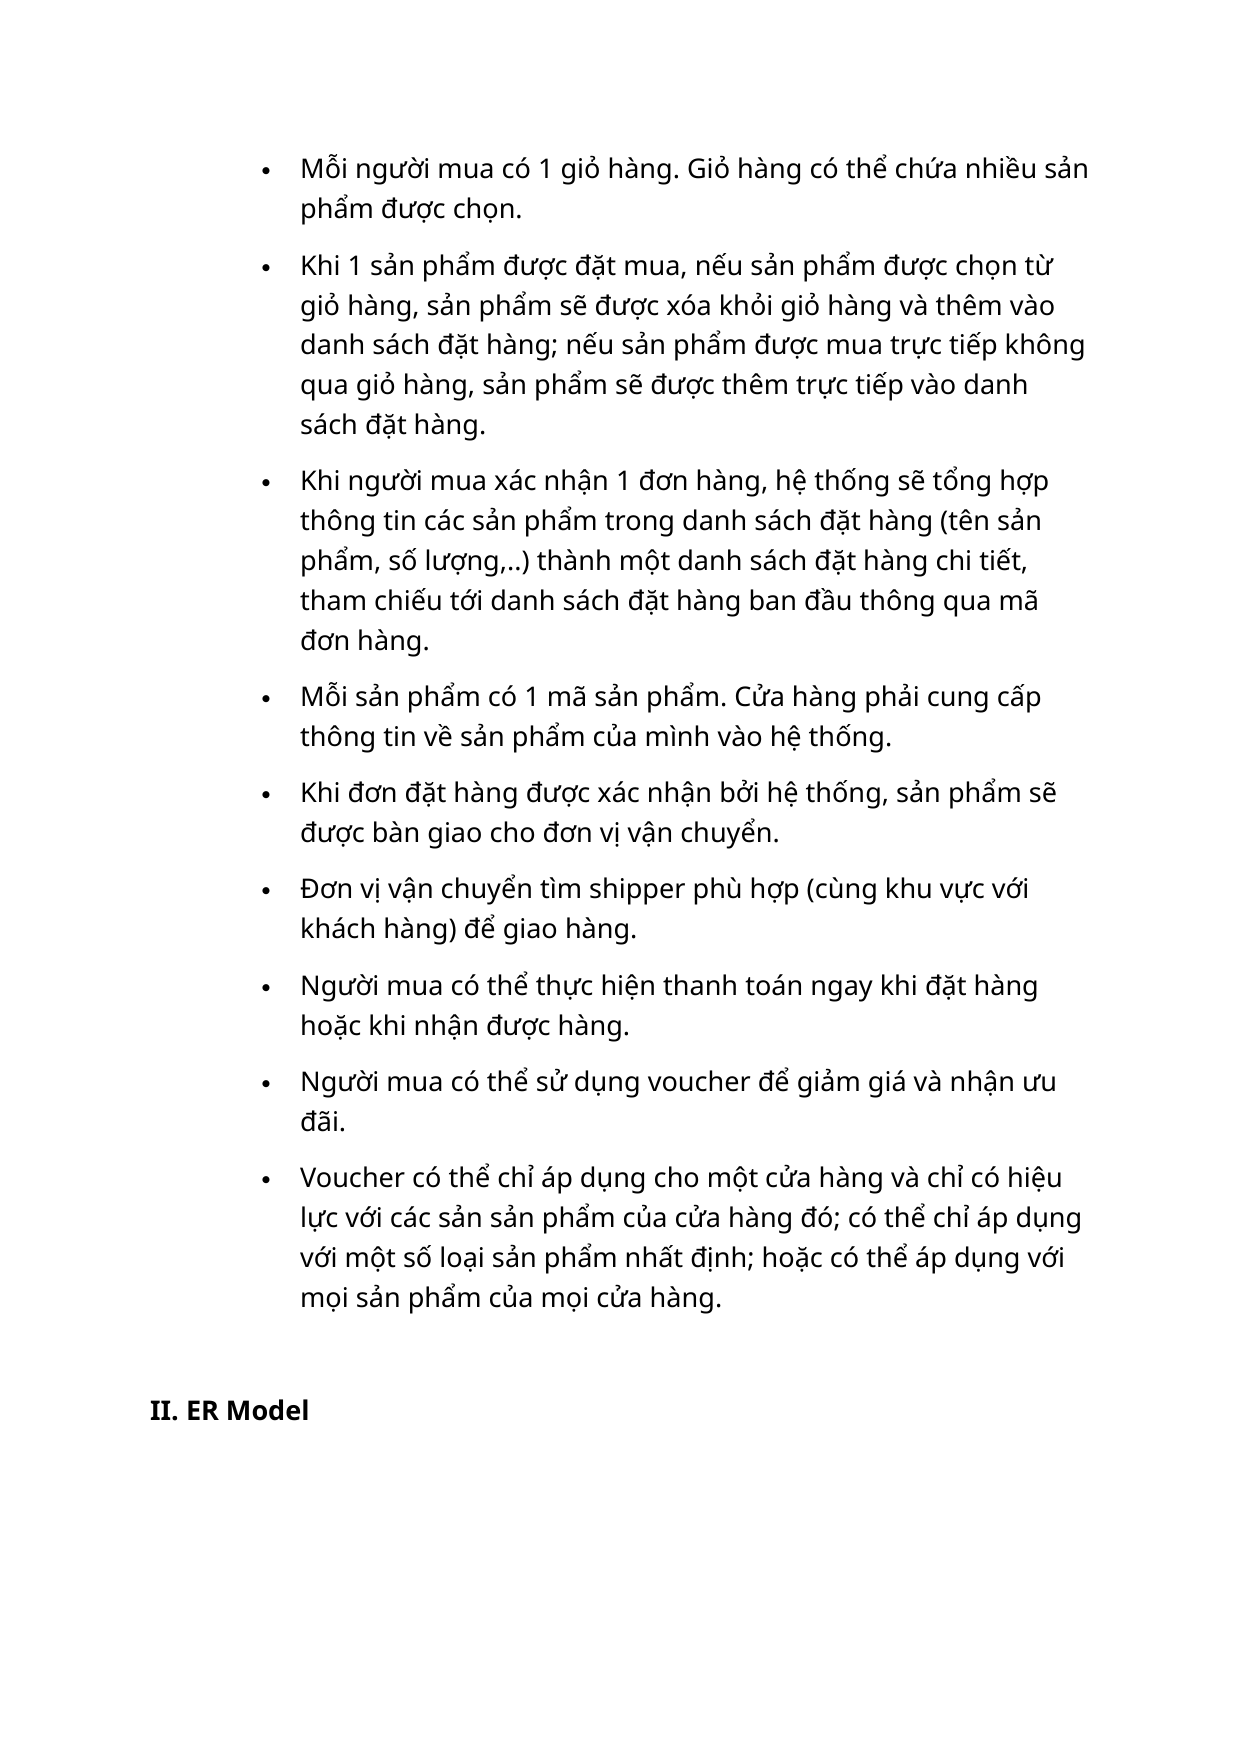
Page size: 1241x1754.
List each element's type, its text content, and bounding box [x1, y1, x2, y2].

text II. ER Model [150, 1391, 1090, 1428]
list Người mua có thể sử dụng voucher để giảm giá và nhận ưu đãi. [262, 1062, 1090, 1139]
list Khi 1 sản phẩm được đặt mua, nếu sản phẩm được chọn từ giỏ hàng, sản phẩm sẽ được xóa khỏi giỏ hàng và thêm vào danh sách đặt hàng; nếu sản phẩm được mua trực tiếp không qua giỏ hàng, sản phẩm sẽ được thêm trực tiếp vào danh sách đặt hàng. [262, 246, 1090, 442]
list Mỗi sản phẩm có 1 mã sản phẩm. Cửa hàng phải cung cấp thông tin về sản phẩm của mình vào hệ thống. [262, 677, 1090, 754]
list Người mua có thể thực hiện thanh toán ngay khi đặt hàng hoặc khi nhận được hàng. [262, 966, 1090, 1043]
list Đơn vị vận chuyển tìm shipper phù hợp (cùng khu vực với khách hàng) để giao hàng. [262, 870, 1090, 947]
list Voucher có thể chỉ áp dụng cho một cửa hàng và chỉ có hiệu lực với các sản sản phẩm của cửa hàng đó; có thể chỉ áp dụng với một số loại sản phẩm nhất định; hoặc có thể áp dụng với mọi sản phẩm của mọi cửa hàng. [262, 1159, 1090, 1315]
list Khi người mua xác nhận 1 đơn hàng, hệ thống sẽ tổng hợp thông tin các sản phẩm trong danh sách đặt hàng (tên sản phẩm, số lượng,..) thành một danh sách đặt hàng chi tiết, tham chiếu tới danh sách đặt hàng ban đầu thông qua mã đơn hàng. [262, 462, 1090, 658]
list Khi đơn đặt hàng được xác nhận bởi hệ thống, sản phẩm sẽ được bàn giao cho đơn vị vận chuyển. [262, 774, 1090, 850]
list Mỗi người mua có 1 giỏ hàng. Giỏ hàng có thể chứa nhiều sản phẩm được chọn. [262, 150, 1090, 227]
